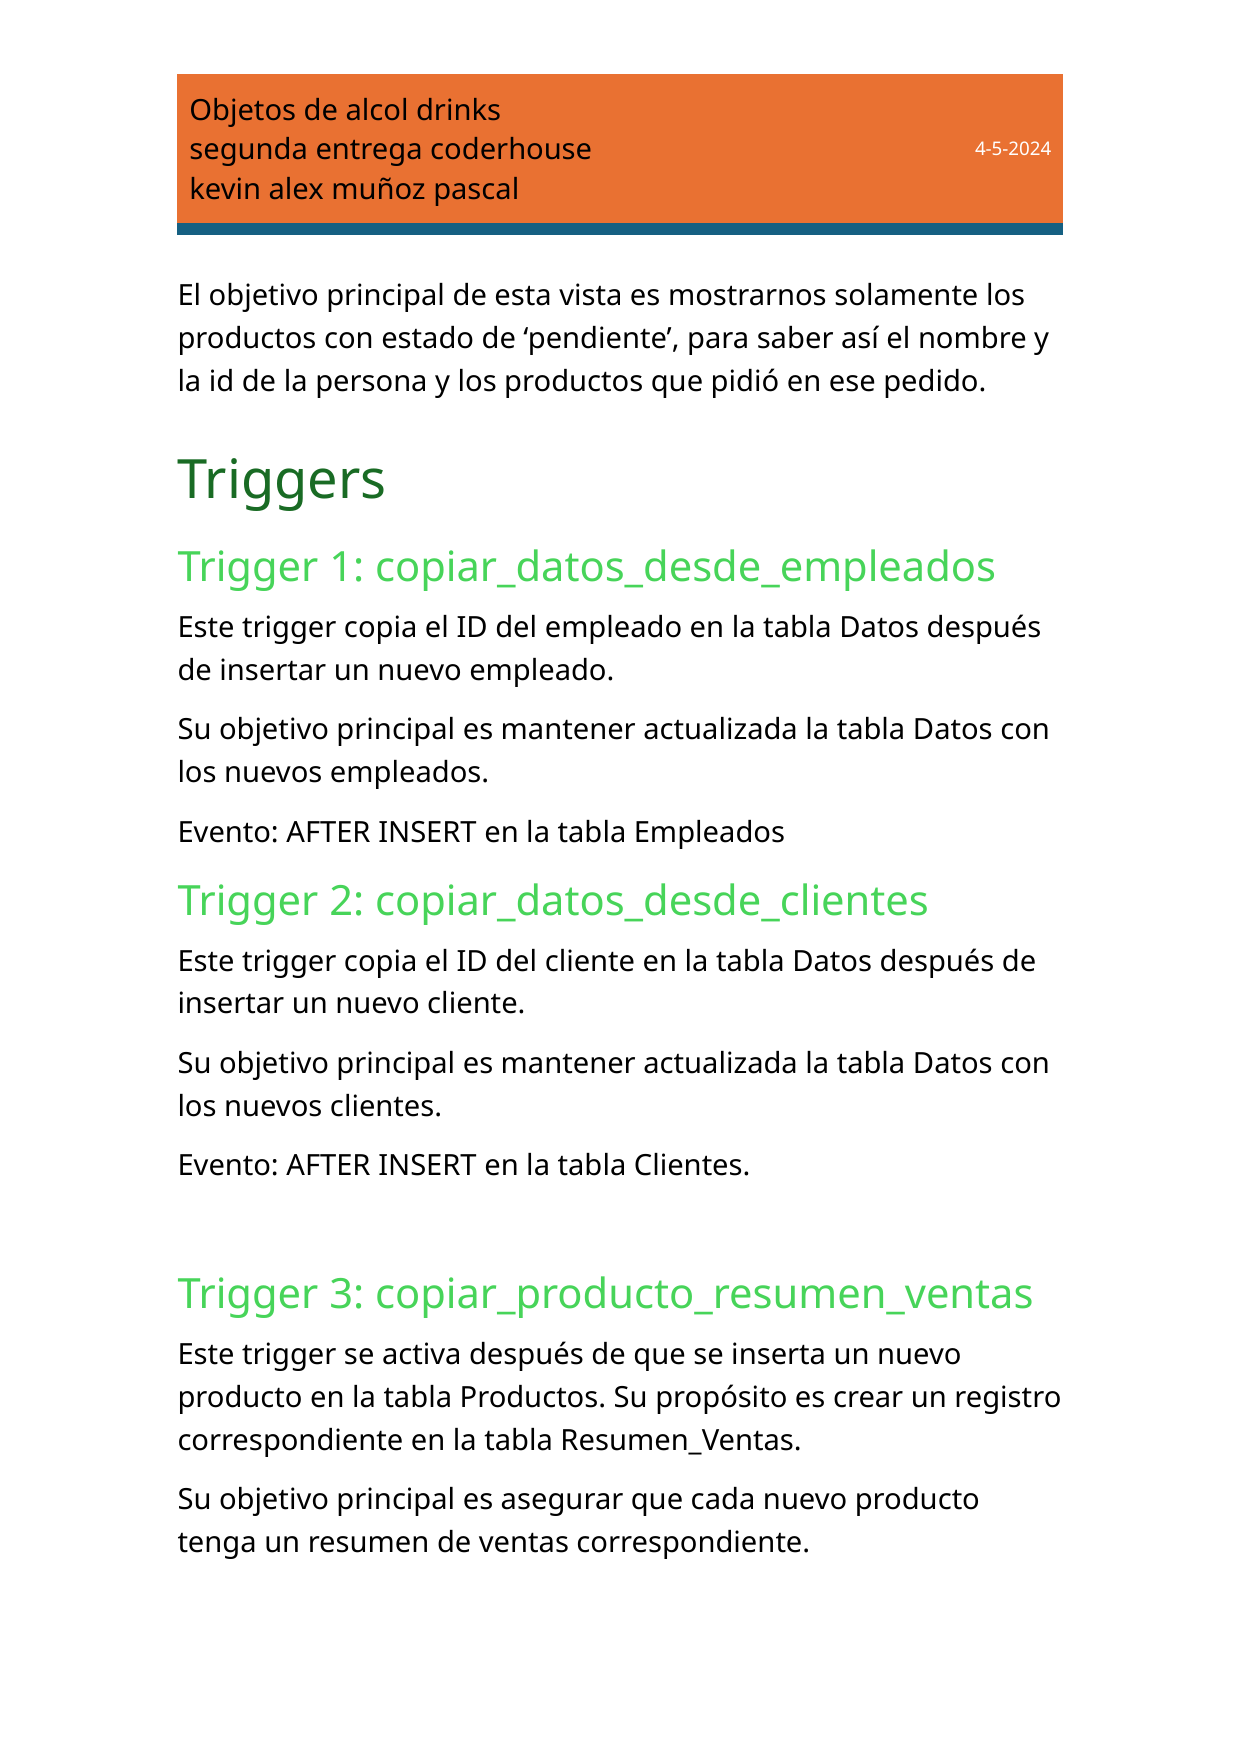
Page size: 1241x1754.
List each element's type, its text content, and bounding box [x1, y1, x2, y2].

subtitle Trigger 2: copiar_datos_desde_clientes [177, 870, 1063, 927]
text Evento: AFTER INSERT en la tabla Clientes. [177, 1144, 1063, 1184]
subtitle Trigger 1: copiar_datos_desde_empleados [177, 537, 1063, 593]
text Este trigger copia el ID del empleado en la tabla Datos después de insertar un nuevo empleado. [177, 606, 1063, 689]
text Su objetivo principal es mantener actualizada la tabla Datos con los nuevos empleados. [177, 709, 1063, 791]
text Evento: AFTER INSERT en la tabla Empleados [177, 811, 1063, 851]
text Su objetivo principal es mantener actualizada la tabla Datos con los nuevos clientes. [177, 1042, 1063, 1125]
text Su objetivo principal es asegurar que cada nuevo producto tenga un resumen de ventas correspondiente. [177, 1478, 1063, 1561]
text Este trigger se activa después de que se inserta un nuevo producto en la tabla Productos. Su propósito es crear un registro correspondiente en la tabla Resumen_Ventas. [177, 1333, 1063, 1458]
text Este trigger copia el ID del cliente en la tabla Datos después de insertar un nuevo cliente. [177, 940, 1063, 1022]
subtitle Trigger 3: copiar_producto_resumen_ventas [177, 1263, 1063, 1320]
text El objetivo principal de esta vista es mostrarnos solamente los productos con estado de ‘pendiente’, para saber así el nombre y la id de la persona y los productos que pidió en ese pedido. [177, 274, 1063, 400]
subtitle Triggers [177, 441, 1063, 514]
